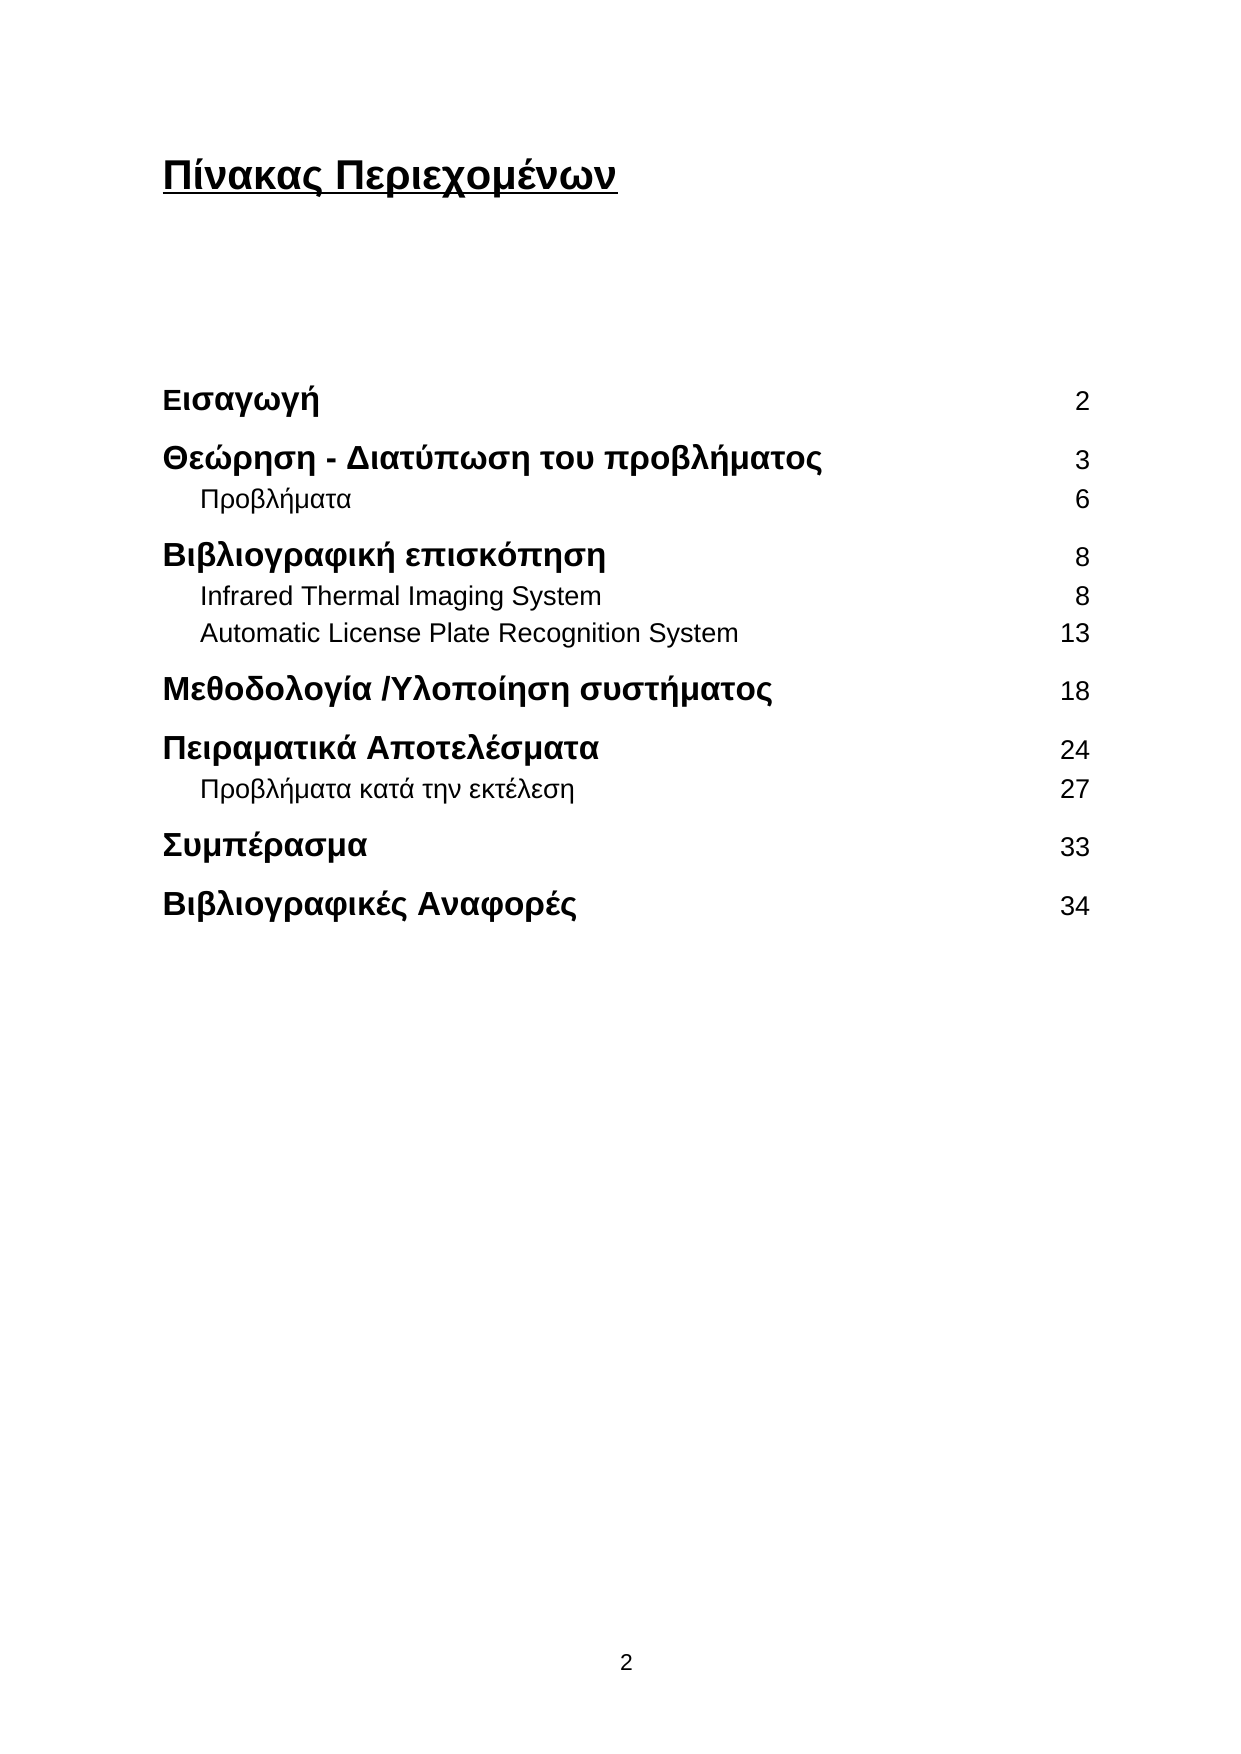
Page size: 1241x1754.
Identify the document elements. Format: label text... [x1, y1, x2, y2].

text Πίνακας Περιεχομένων [162, 150, 1090, 198]
